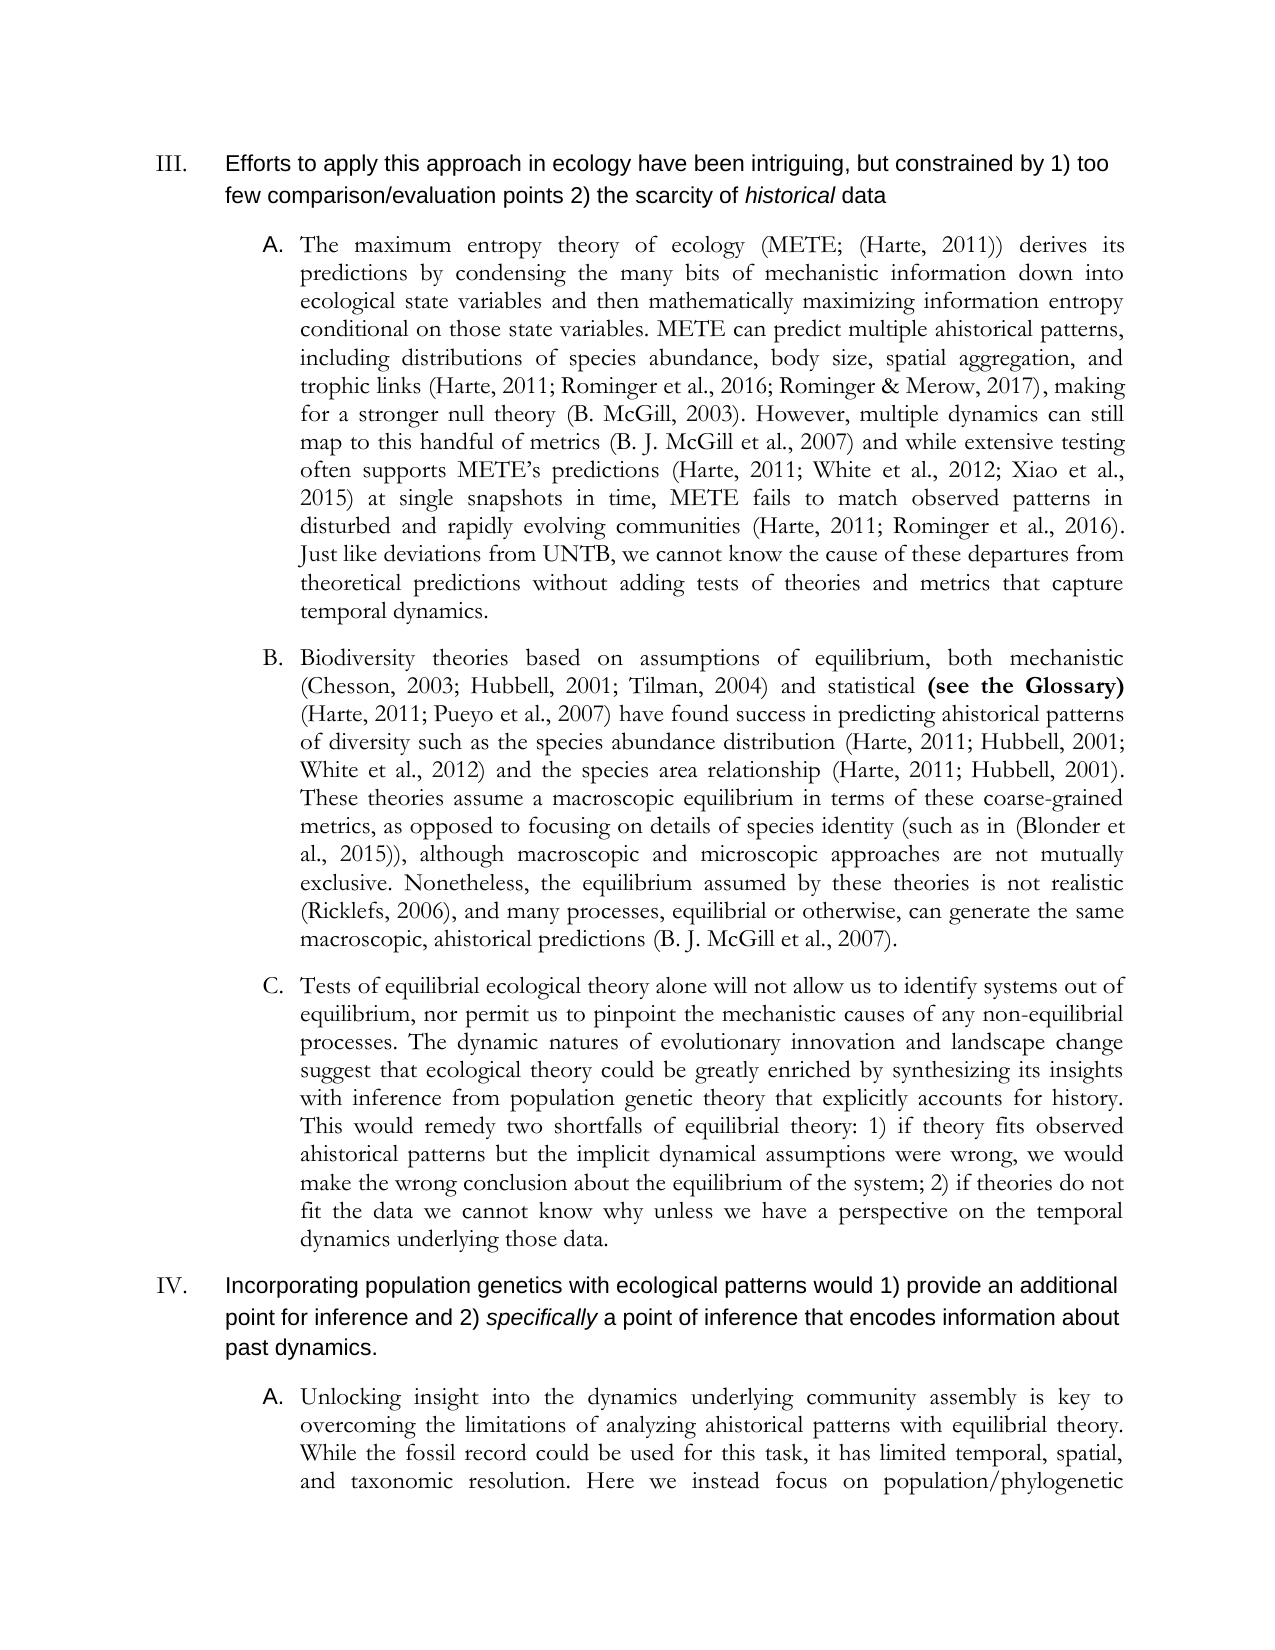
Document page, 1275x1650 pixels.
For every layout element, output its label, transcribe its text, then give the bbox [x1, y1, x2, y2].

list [262, 1383, 1125, 1495]
list Efforts to apply this approach in ecology have been intriguing, but constrained by 1) too few comparison/evaluation points 2) the scarcity of historical data [187, 150, 1125, 208]
list Biodiversity theories based on assumptions of equilibrium, both mechanistic (Chesson, 2003; Hubbell, 2001; Tilman, 2004) and statistical (see the Glossary) (Harte, 2011; Pueyo et al., 2007) have found success in predicting ahistorical patterns of diversity such as the species abundance distribution (Harte, 2011; Hubbell, 2001; White et al., 2012) and the species area relationship (Harte, 2011; Hubbell, 2001). These theories assume a macroscopic equilibrium in terms of these coarse-grained metrics, as opposed to focusing on details of species identity (such as in (Blonder et al., 2015)), although macroscopic and microscopic approaches are not mutually exclusive. Nonetheless, the equilibrium assumed by these theories is not realistic (Ricklefs, 2006), and many processes, equilibrial or otherwise, can generate the same macroscopic, ahistorical predictions (B. J. McGill et al., 2007). [262, 643, 1125, 953]
list Tests of equilibrial ecological theory alone will not allow us to identify systems out of equilibrium, nor permit us to pinpoint the mechanistic causes of any non-equilibrial processes. The dynamic natures of evolutionary innovation and landscape change suggest that ecological theory could be greatly enriched by synthesizing its insights with inference from population genetic theory that explicitly accounts for history. This would remedy two shortfalls of equilibrial theory: 1) if theory fits observed ahistorical patterns but the implicit dynamical assumptions were wrong, we would make the wrong conclusion about the equilibrium of the system; 2) if theories do not fit the data we cannot know why unless we have a perspective on the temporal dynamics underlying those data. [262, 972, 1125, 1253]
list Incorporating population genetics with ecological patterns would 1) provide an additional point for inference and 2) specifically a point of inference that encodes information about past dynamics. [187, 1272, 1125, 1360]
list The maximum entropy theory of ecology (METE; (Harte, 2011)) derives its predictions by condensing the many bits of mechanistic information down into ecological state variables and then mathematically maximizing information entropy conditional on those state variables. METE can predict multiple ahistorical patterns, including distributions of species abundance, body size, spatial aggregation, and trophic links (Harte, 2011; Rominger et al., 2016; Rominger & Merow, 2017), making for a stronger null theory (B. McGill, 2003). However, multiple dynamics can still map to this handful of metrics (B. J. McGill et al., 2007) and while extensive testing often supports METE’s predictions (Harte, 2011; White et al., 2012; Xiao et al., 2015) at single snapshots in time, METE fails to match observed patterns in disturbed and rapidly evolving communities (Harte, 2011; Rominger et al., 2016). Just like deviations from UNTB, we cannot know the cause of these departures from theoretical predictions without adding tests of theories and metrics that capture temporal dynamics. [262, 231, 1125, 625]
